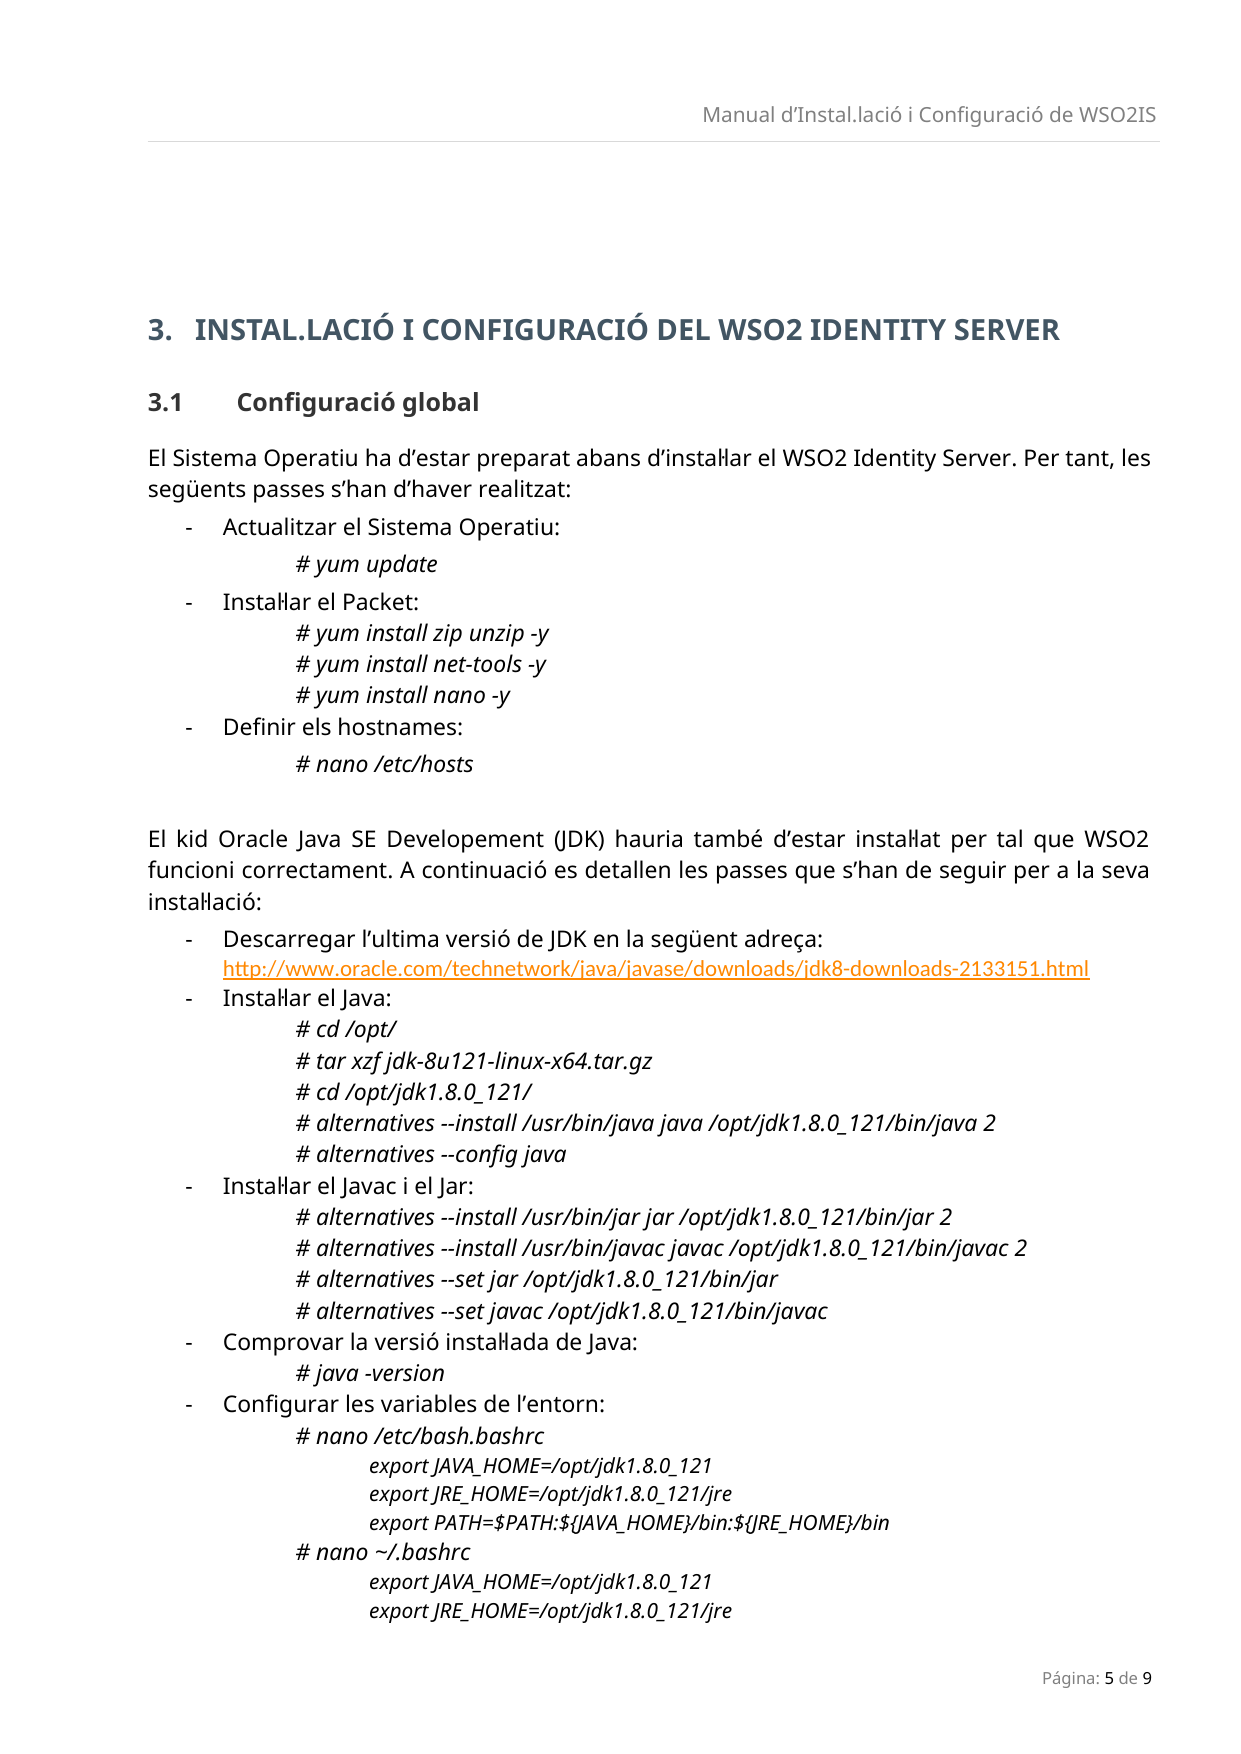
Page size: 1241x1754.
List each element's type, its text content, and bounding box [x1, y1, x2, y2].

subtitle Configuració global [148, 384, 1152, 418]
list # yum install net-tools -y [295, 648, 1152, 679]
list # yum install zip unzip -y [295, 617, 1152, 648]
list Instal·lar el Java: [185, 982, 1152, 1013]
list # alternatives --set javac /opt/jdk1.8.0_121/bin/javac [295, 1295, 1152, 1326]
list Configurar les variables de l’entorn: [185, 1388, 1152, 1420]
list # tar xzf jdk-8u121-linux-x64.tar.gz [295, 1045, 1152, 1076]
list Comprovar la versió instal·lada de Java: [185, 1326, 1152, 1357]
list # alternatives --install /usr/bin/javac javac /opt/jdk1.8.0_121/bin/javac 2 [295, 1232, 1152, 1263]
subtitle instal.lació i configuració del WSO2 Identity server [148, 313, 1152, 347]
list Definir els hostnames: [185, 710, 1152, 742]
list export JRE_HOME=/opt/jdk1.8.0_121/jre [295, 1596, 1152, 1624]
list Instal·lar el Packet: [185, 585, 1152, 617]
text El Sistema Operatiu ha d’estar preparat abans d’instal·lar el WSO2 Identity Server. Per tant, les següents passes s’han d’haver realitzat: [148, 442, 1152, 504]
list # alternatives --set jar /opt/jdk1.8.0_121/bin/jar [295, 1263, 1152, 1295]
list # nano ~/.bashrc [295, 1536, 1152, 1567]
list export JAVA_HOME=/opt/jdk1.8.0_121 [295, 1451, 1152, 1479]
list # alternatives --install /usr/bin/jar jar /opt/jdk1.8.0_121/bin/jar 2 [295, 1201, 1152, 1232]
list # yum install nano -y [295, 679, 1152, 710]
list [295, 1508, 1152, 1536]
text # nano /etc/hosts [295, 748, 1152, 779]
list # alternatives --config java [295, 1138, 1152, 1170]
list export JAVA_HOME=/opt/jdk1.8.0_121 [295, 1567, 1152, 1596]
list Descarregar l’ultima versió de JDK en la següent adreça: http://www.oracle.com/technetwork/java/javase/downloads/jdk8-downloads-2133151.html [185, 923, 1152, 982]
list # cd /opt/jdk1.8.0_121/ [295, 1076, 1152, 1107]
list Instal·lar el Javac i el Jar: [185, 1170, 1152, 1201]
list # java -version [295, 1357, 1152, 1388]
list # alternatives --install /usr/bin/java java /opt/jdk1.8.0_121/bin/java 2 [295, 1107, 1152, 1138]
list Actualitzar el Sistema Operatiu: [185, 510, 1152, 542]
text El kid Oracle Java SE Developement (JDK) hauria també d’estar instal·lat per tal que WSO2 funcioni correctament. A continuació es detallen les passes que s’han de seguir per a la seva instal·lació: [148, 823, 1152, 917]
list # nano /etc/bash.bashrc [295, 1420, 1152, 1451]
text # yum update [221, 548, 1152, 579]
list # cd /opt/ [295, 1013, 1152, 1045]
list export JRE_HOME=/opt/jdk1.8.0_121/jre [295, 1479, 1152, 1508]
